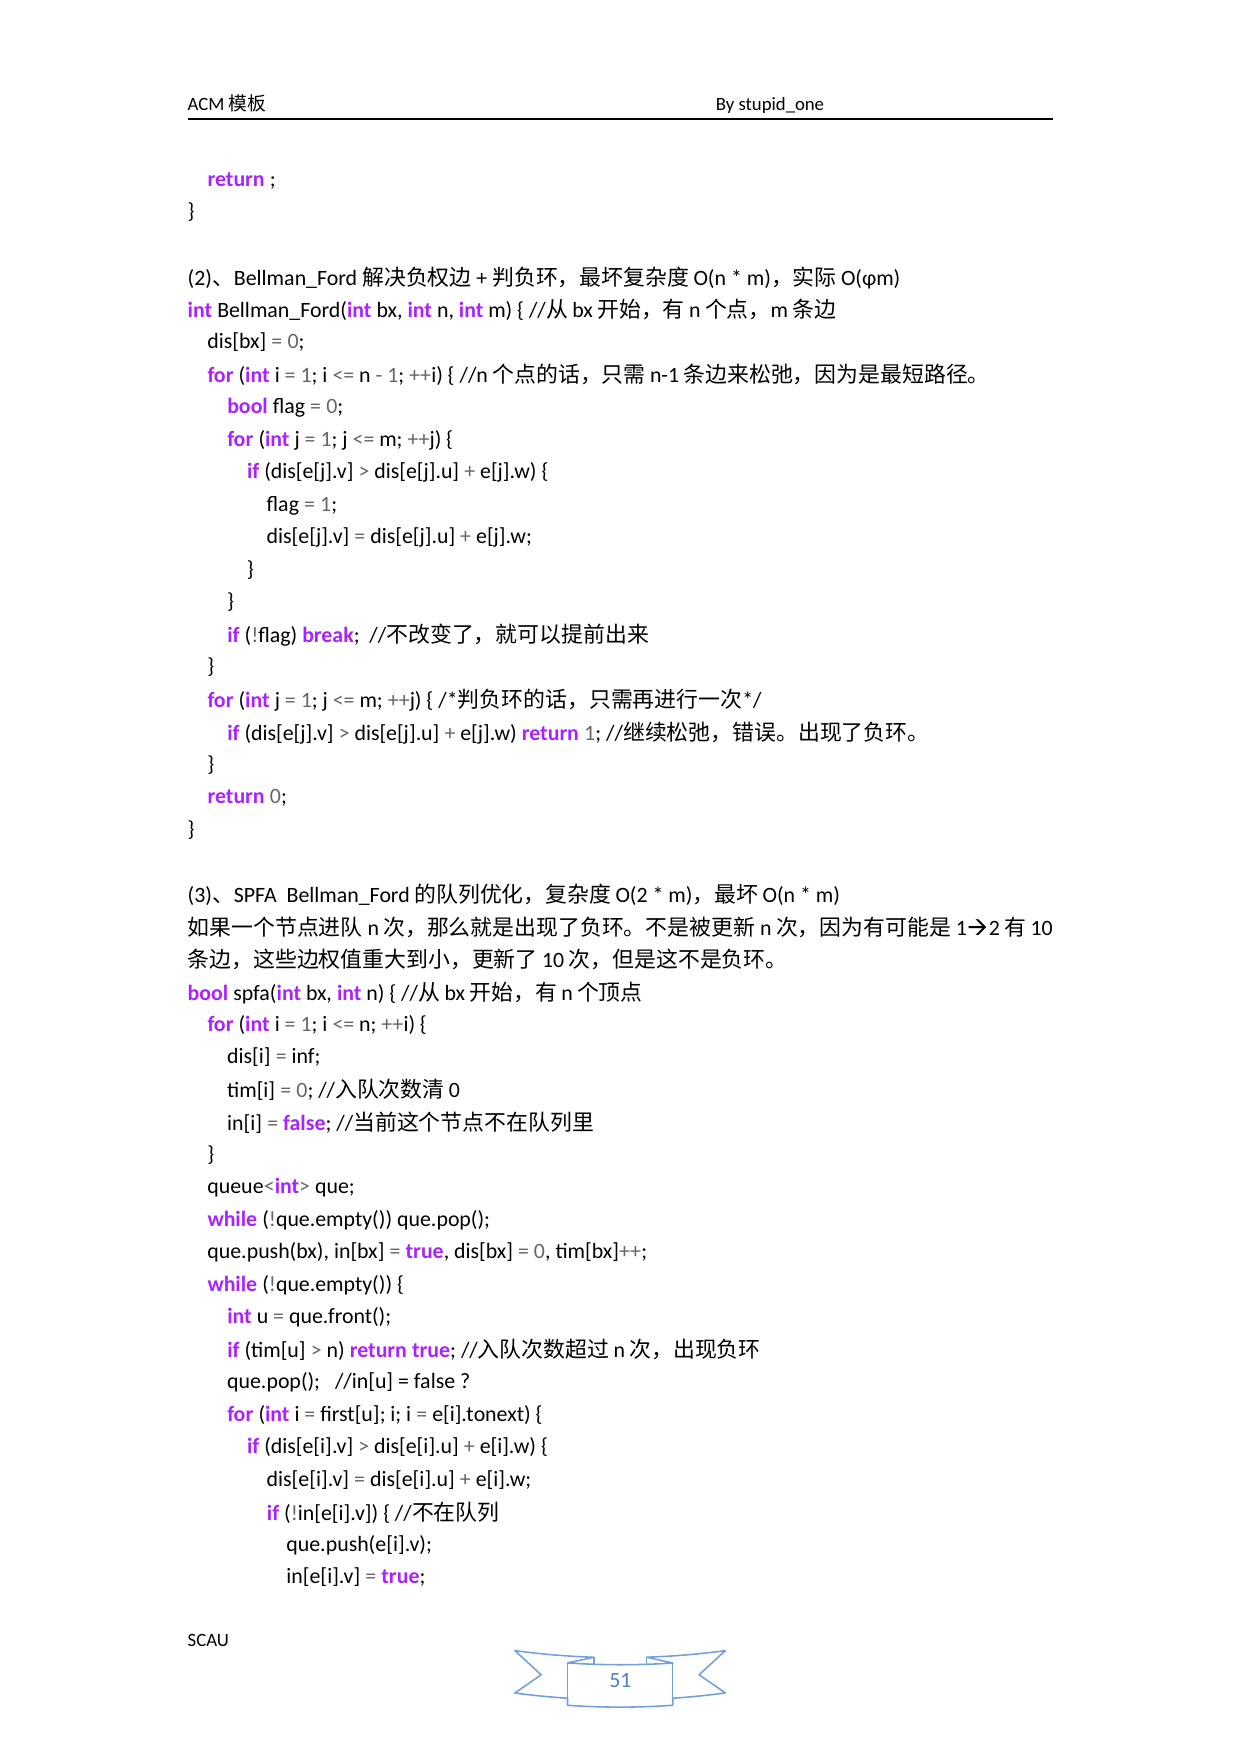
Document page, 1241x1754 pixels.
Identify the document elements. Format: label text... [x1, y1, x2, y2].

text que.push(bx), in[bx] = true, dis[bx] = 0, tim[bx]++; [187, 1234, 1053, 1267]
text } [187, 1137, 1053, 1169]
text in[e[i].v] = true; [187, 1559, 1053, 1592]
text bool spfa(int bx, int n) { //从bx开始，有n个顶点 [187, 974, 1053, 1007]
text if (dis[e[j].v] > dis[e[j].u] + e[j].w) { [187, 454, 1053, 487]
text while (!que.empty()) { [187, 1267, 1053, 1299]
text int Bellman_Ford(int bx, int n, int m) { //从bx开始，有n个点，m条边 [187, 292, 1053, 324]
text for (int j = 1; j <= m; ++j) { [187, 422, 1053, 454]
text } [187, 584, 1053, 617]
text tim[i] = 0; //入队次数清0 [187, 1072, 1053, 1104]
text for (int i = 1; i <= n; ++i) { [187, 1007, 1053, 1039]
text } [187, 649, 1053, 682]
text in[i] = false; //当前这个节点不在队列里 [187, 1104, 1053, 1137]
text if (!in[e[i].v]) { //不在队列 [187, 1494, 1053, 1527]
text dis[i] = inf; [187, 1039, 1053, 1072]
text if (!flag) break; //不改变了，就可以提前出来 [187, 617, 1053, 649]
text (2)、Bellman_Ford 解决负权边 + 判负环，最坏复杂度O(n * m)，实际O(φm) [187, 259, 1053, 292]
text for (int i = 1; i <= n - 1; ++i) { //n个点的话，只需n-1条边来松弛，因为是最短路径。 [187, 357, 1053, 389]
text for (int i = first[u]; i; i = e[i].tonext) { [187, 1397, 1053, 1429]
text for (int j = 1; j <= m; ++j) { /*判负环的话，只需再进行一次*/ [187, 682, 1053, 714]
text while (!que.empty()) que.pop(); [187, 1202, 1053, 1234]
text } [187, 194, 1053, 227]
text } [187, 747, 1053, 779]
text que.push(e[i].v); [187, 1527, 1053, 1559]
text que.pop(); //in[u] = false ? [187, 1364, 1053, 1397]
text } [187, 552, 1053, 584]
text queue<int> que; [187, 1169, 1053, 1202]
text if (tim[u] > n) return true; //入队次数超过n次，出现负环 [187, 1332, 1053, 1364]
text flag = 1; [187, 487, 1053, 519]
text if (dis[e[j].v] > dis[e[j].u] + e[j].w) return 1; //继续松弛，错误。出现了负环。 [187, 714, 1053, 747]
text dis[bx] = 0; [187, 324, 1053, 357]
text dis[e[j].v] = dis[e[j].u] + e[j].w; [187, 519, 1053, 552]
text 如果一个节点进队n次，那么就是出现了负环。不是被更新n次，因为有可能是12有10条边，这些边权值重大到小，更新了10次，但是这不是负环。 [187, 909, 1053, 974]
text return 0; [187, 779, 1053, 812]
text if (dis[e[i].v] > dis[e[i].u] + e[i].w) { [187, 1429, 1053, 1462]
text dis[e[i].v] = dis[e[i].u] + e[i].w; [187, 1462, 1053, 1494]
text } [187, 812, 1053, 844]
text (3)、SPFA Bellman_Ford的队列优化，复杂度O(2 * m)，最坏O(n * m) [187, 877, 1053, 909]
text int u = que.front(); [187, 1299, 1053, 1332]
text return ; [187, 162, 1053, 194]
text bool flag = 0; [187, 389, 1053, 422]
